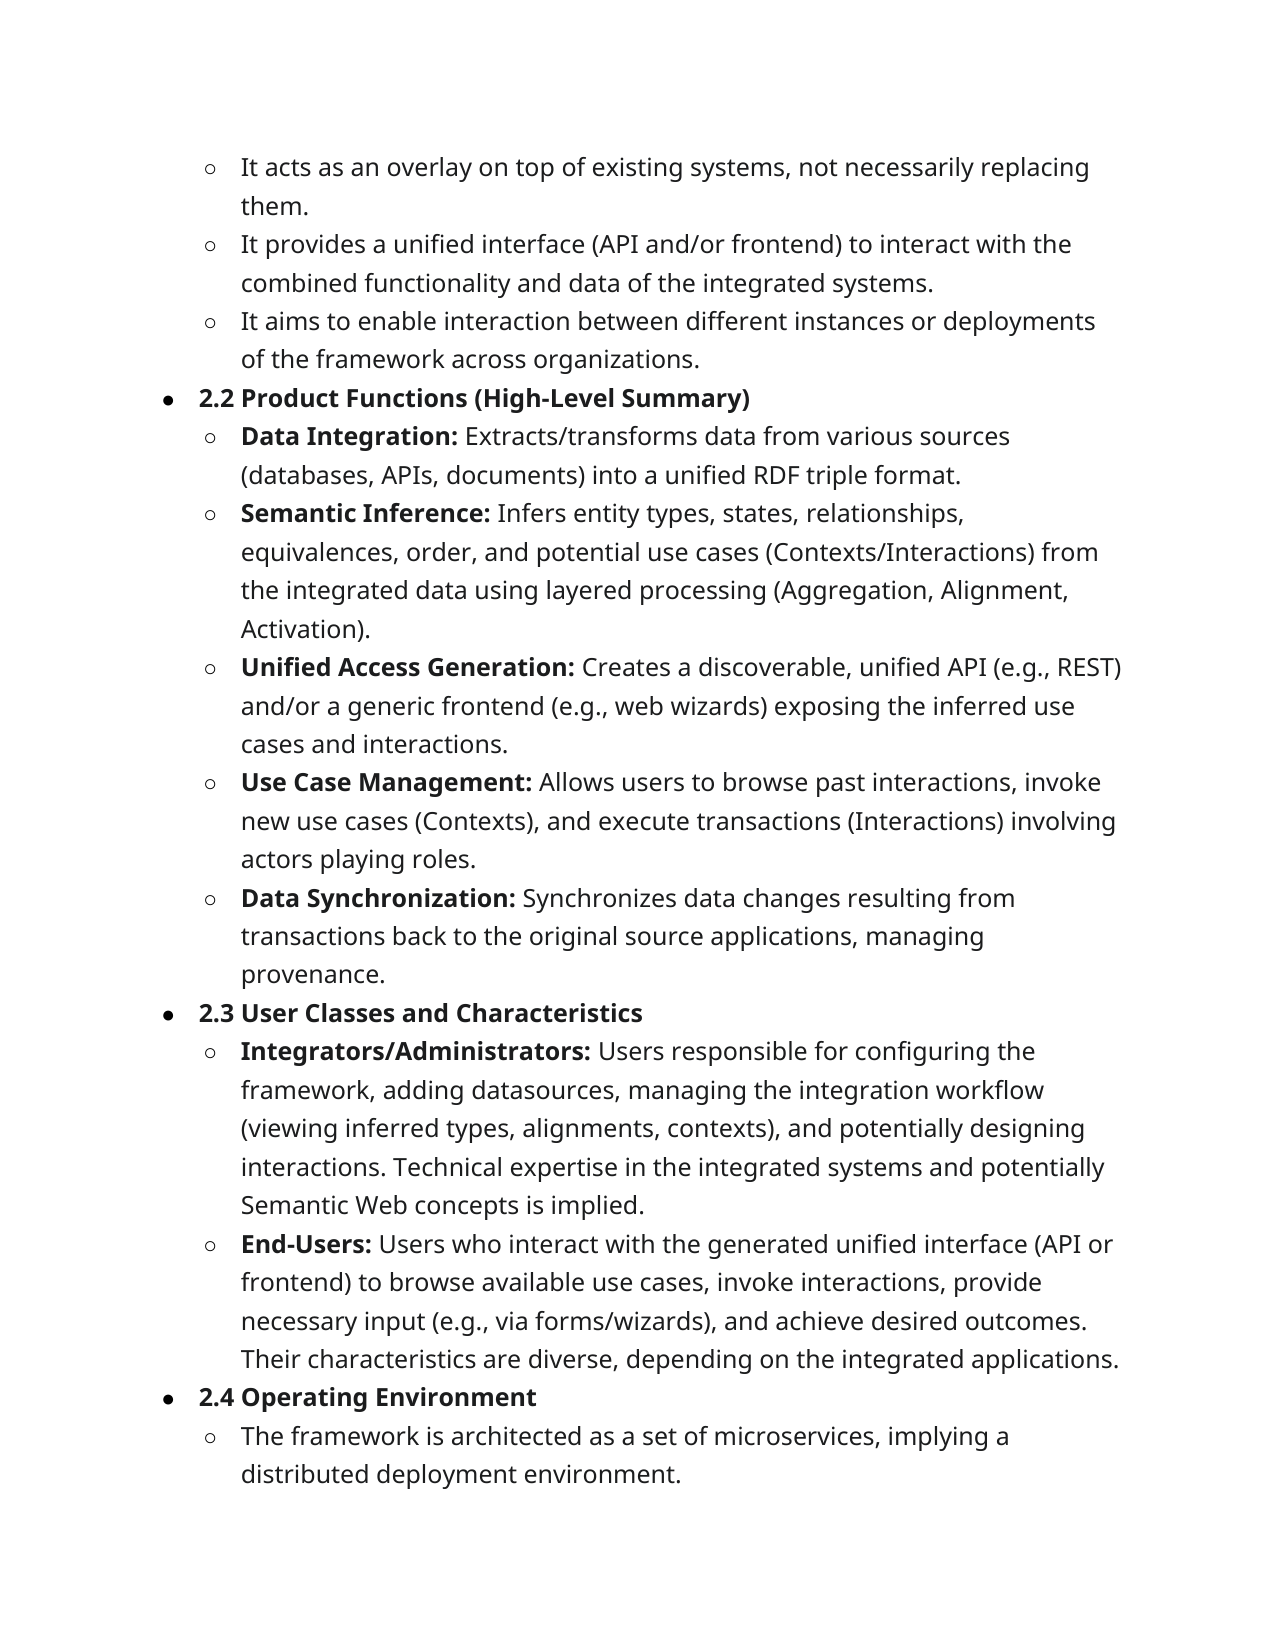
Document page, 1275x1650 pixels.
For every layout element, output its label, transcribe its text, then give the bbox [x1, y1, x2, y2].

list Data Synchronization: Synchronizes data changes resulting from transactions back to the original source applications, managing provenance. [203, 880, 1125, 991]
list It acts as an overlay on top of existing systems, not necessarily replacing them. [203, 150, 1125, 222]
list The framework is architected as a set of microservices, implying a distributed deployment environment. [203, 1418, 1125, 1491]
list Unified Access Generation: Creates a discoverable, unified API (e.g., REST) and/or a generic frontend (e.g., web wizards) exposing the inferred use cases and interactions. [203, 650, 1125, 761]
list Data Integration: Extracts/transforms data from various sources (databases, APIs, documents) into a unified RDF triple format. [203, 419, 1125, 492]
list Integrators/Administrators: Users responsible for configuring the framework, adding datasources, managing the integration workflow (viewing inferred types, alignments, contexts), and potentially designing interactions. Technical expertise in the integrated systems and potentially Semantic Web concepts is implied. [203, 1034, 1125, 1222]
list Semantic Inference: Infers entity types, states, relationships, equivalences, order, and potential use cases (Contexts/Interactions) from the integrated data using layered processing (Aggregation, Alignment, Activation). [203, 496, 1125, 645]
list 2.2 Product Functions (High-Level Summary) [161, 381, 1125, 415]
list 2.4 Operating Environment [161, 1380, 1125, 1414]
list It provides a unified interface (API and/or frontend) to interact with the combined functionality and data of the integrated systems. [203, 227, 1125, 299]
list End-Users: Users who interact with the generated unified interface (API or frontend) to browse available use cases, invoke interactions, provide necessary input (e.g., via forms/wizards), and achieve desired outcomes. Their characteristics are diverse, depending on the integrated applications. [203, 1226, 1125, 1376]
list It aims to enable interaction between different instances or deployments of the framework across organizations. [203, 304, 1125, 376]
list 2.3 User Classes and Characteristics [161, 996, 1125, 1030]
list Use Case Management: Allows users to browse past interactions, invoke new use cases (Contexts), and execute transactions (Interactions) involving actors playing roles. [203, 765, 1125, 876]
